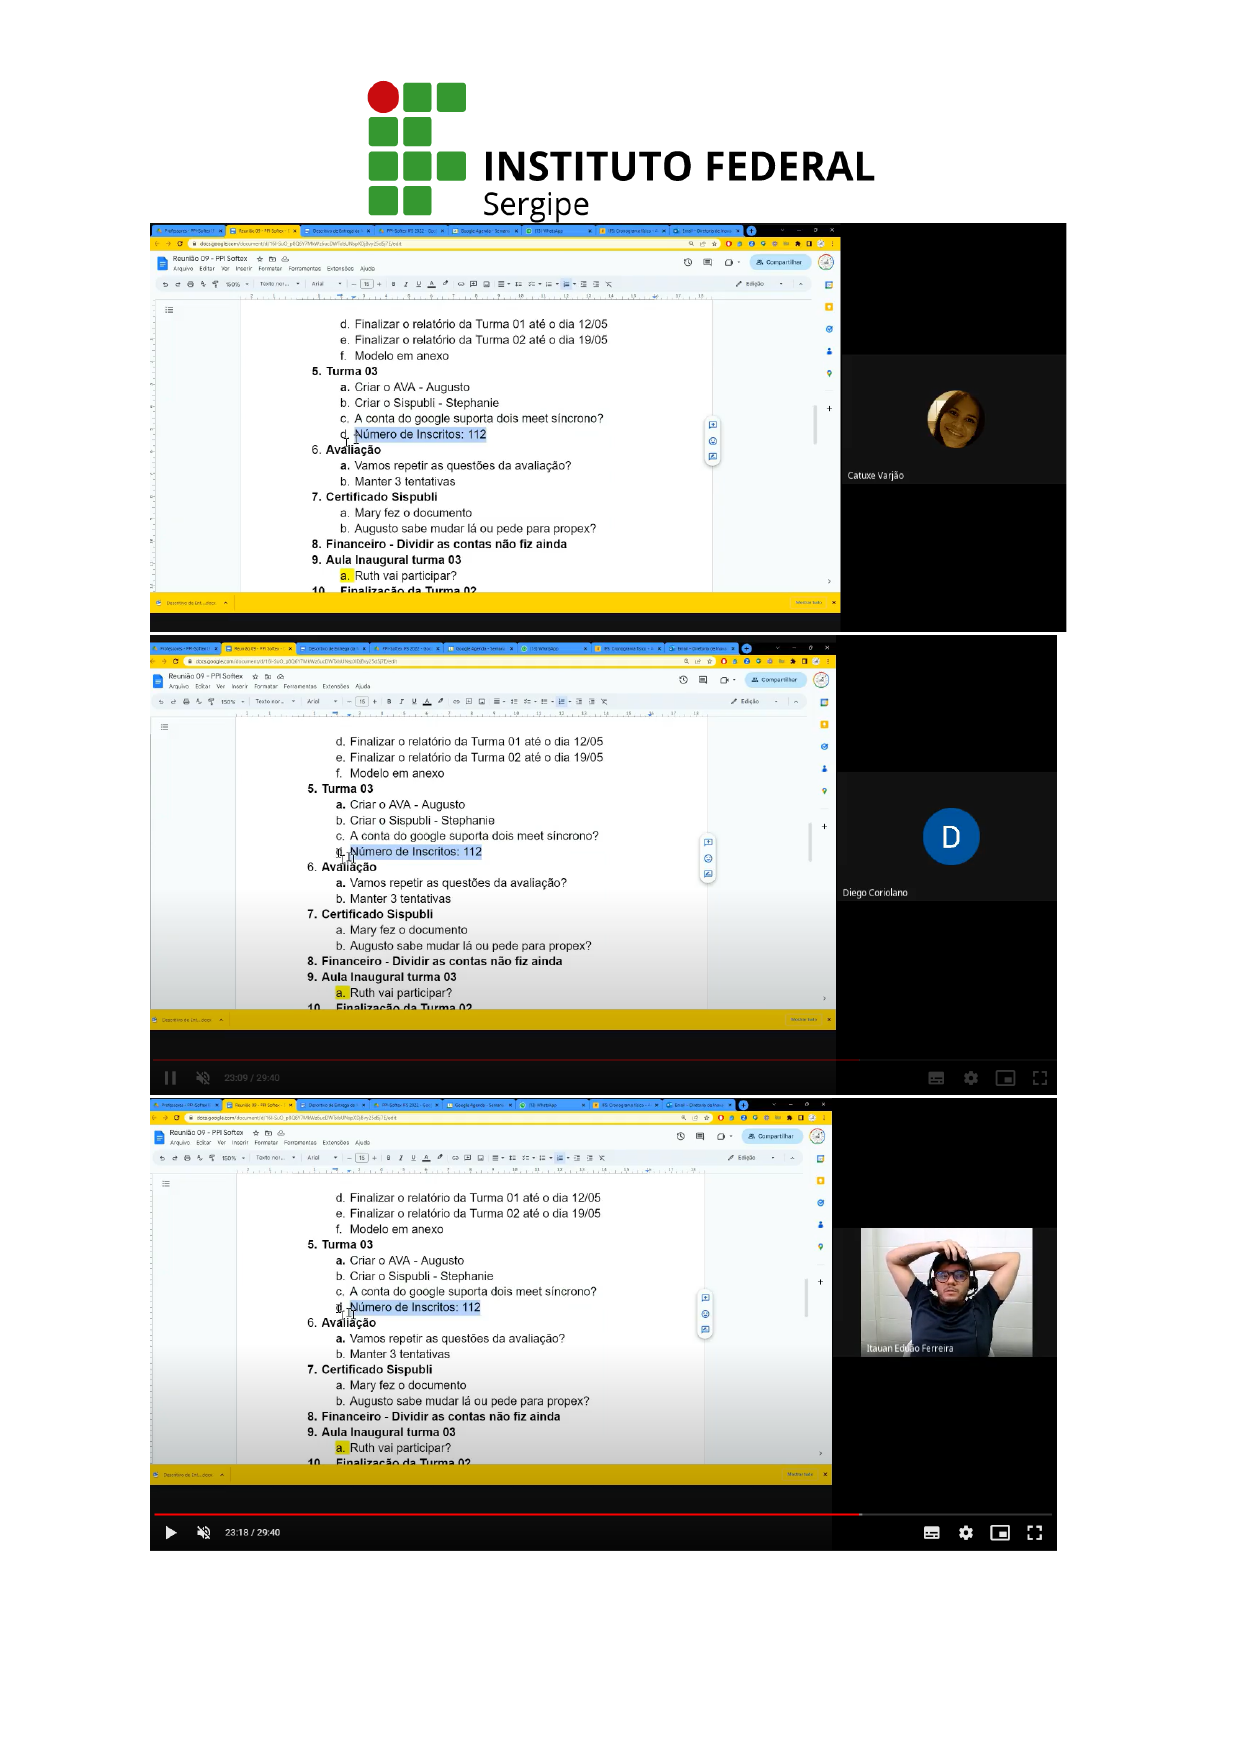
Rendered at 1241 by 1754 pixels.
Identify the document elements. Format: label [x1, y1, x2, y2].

picture [150, 635, 1057, 1095]
picture [150, 75, 1067, 632]
picture [150, 1098, 1057, 1551]
